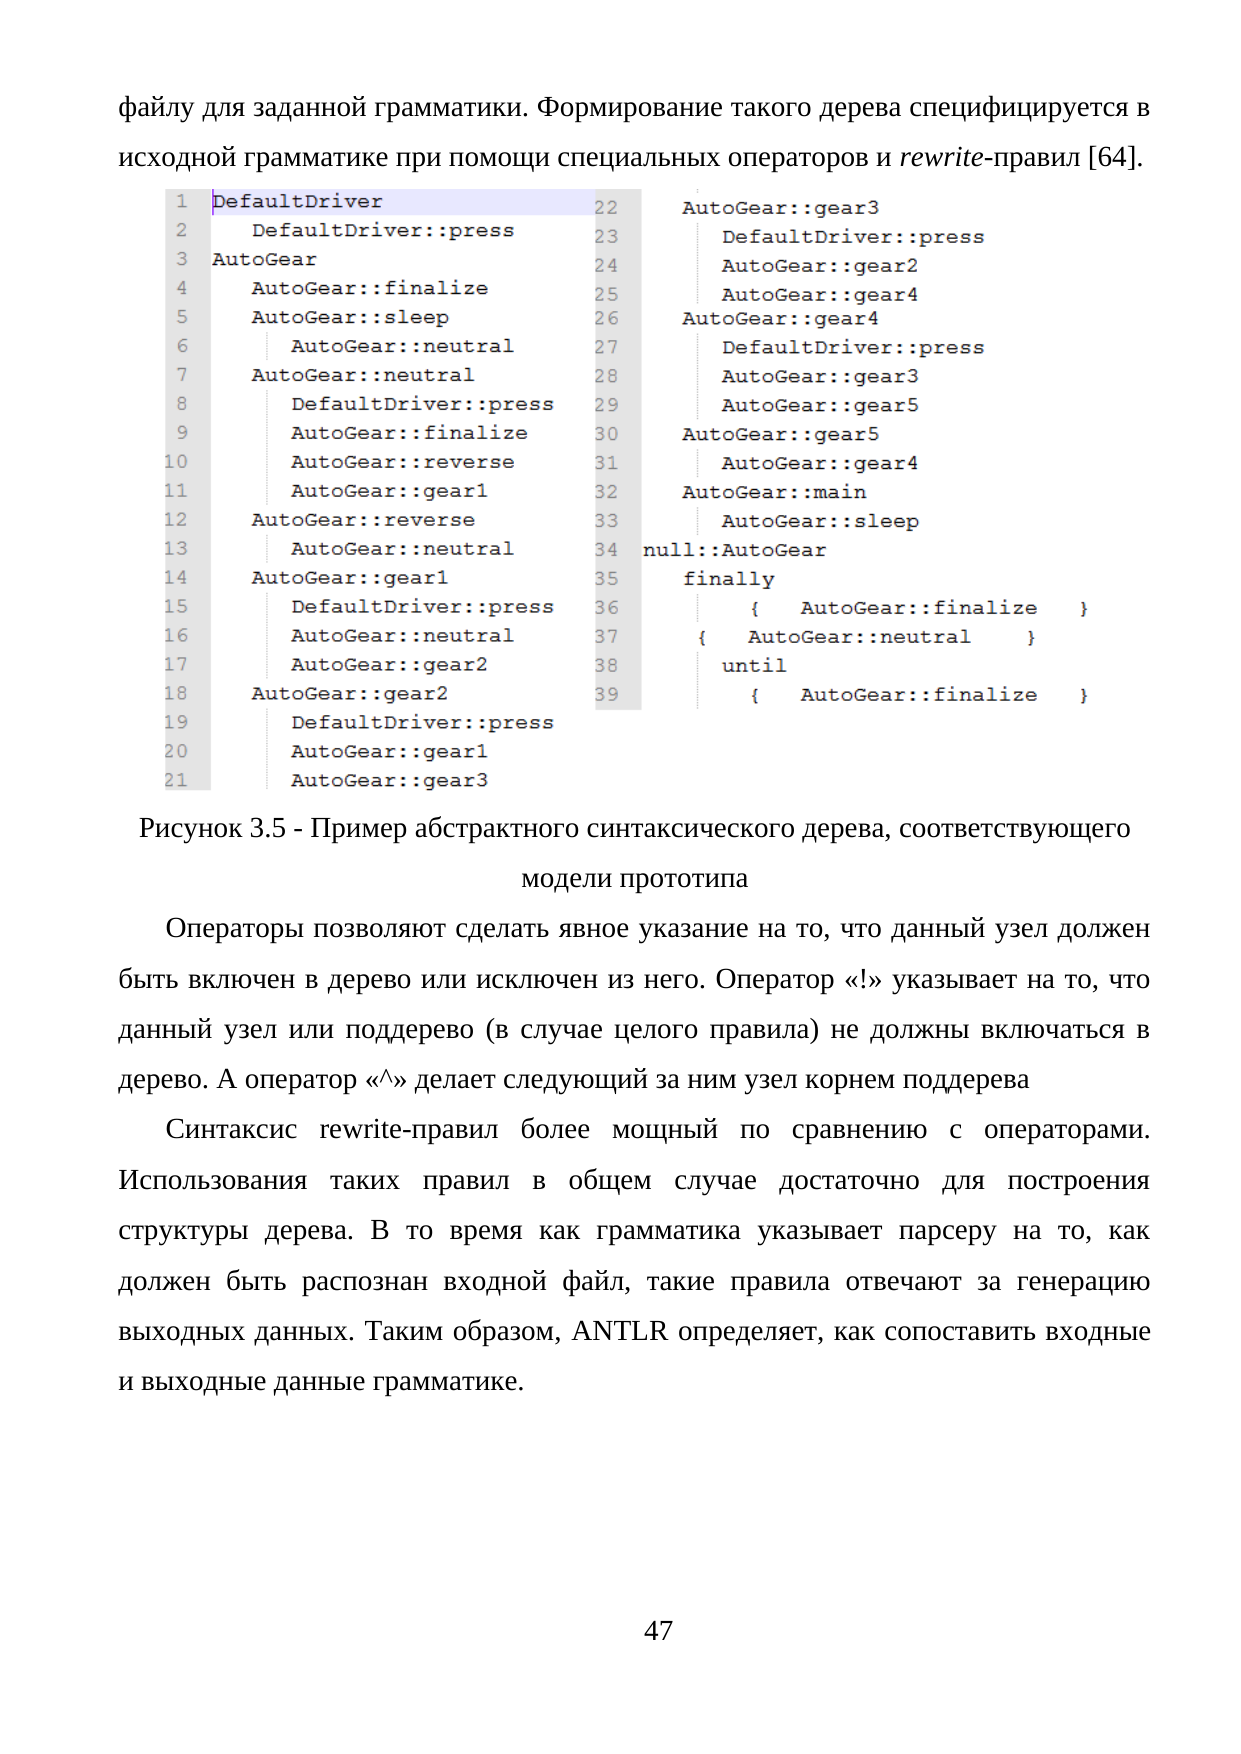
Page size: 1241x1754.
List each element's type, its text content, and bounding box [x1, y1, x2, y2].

picture [165, 189, 1100, 793]
text Синтаксис rewrite-правил более мощный по сравнению с операторами. Использования таких правил в общем случае достаточно для построения структуры дерева. В то время как грамматика указывает парсеру на то, как должен быть распознан входной файл, такие правила отвечают за генерацию выходных данных. Таким образом, ANTLR определяет, как сопоставить входные и выходные данные грамматике. [118, 1112, 1152, 1397]
text Операторы позволяют сделать явное указание на то, что данный узел должен быть включен в дерево или исключен из него. Оператор «!» указывает на то, что данный узел или поддерево (в случае целого правила) не должны включаться в дерево. А оператор «^» делает следующий за ним узел корнем поддерева [118, 910, 1152, 1095]
text Рисунок 3.5 - Пример абстрактного синтаксического дерева, соответствующего модели прототипа [118, 810, 1152, 894]
